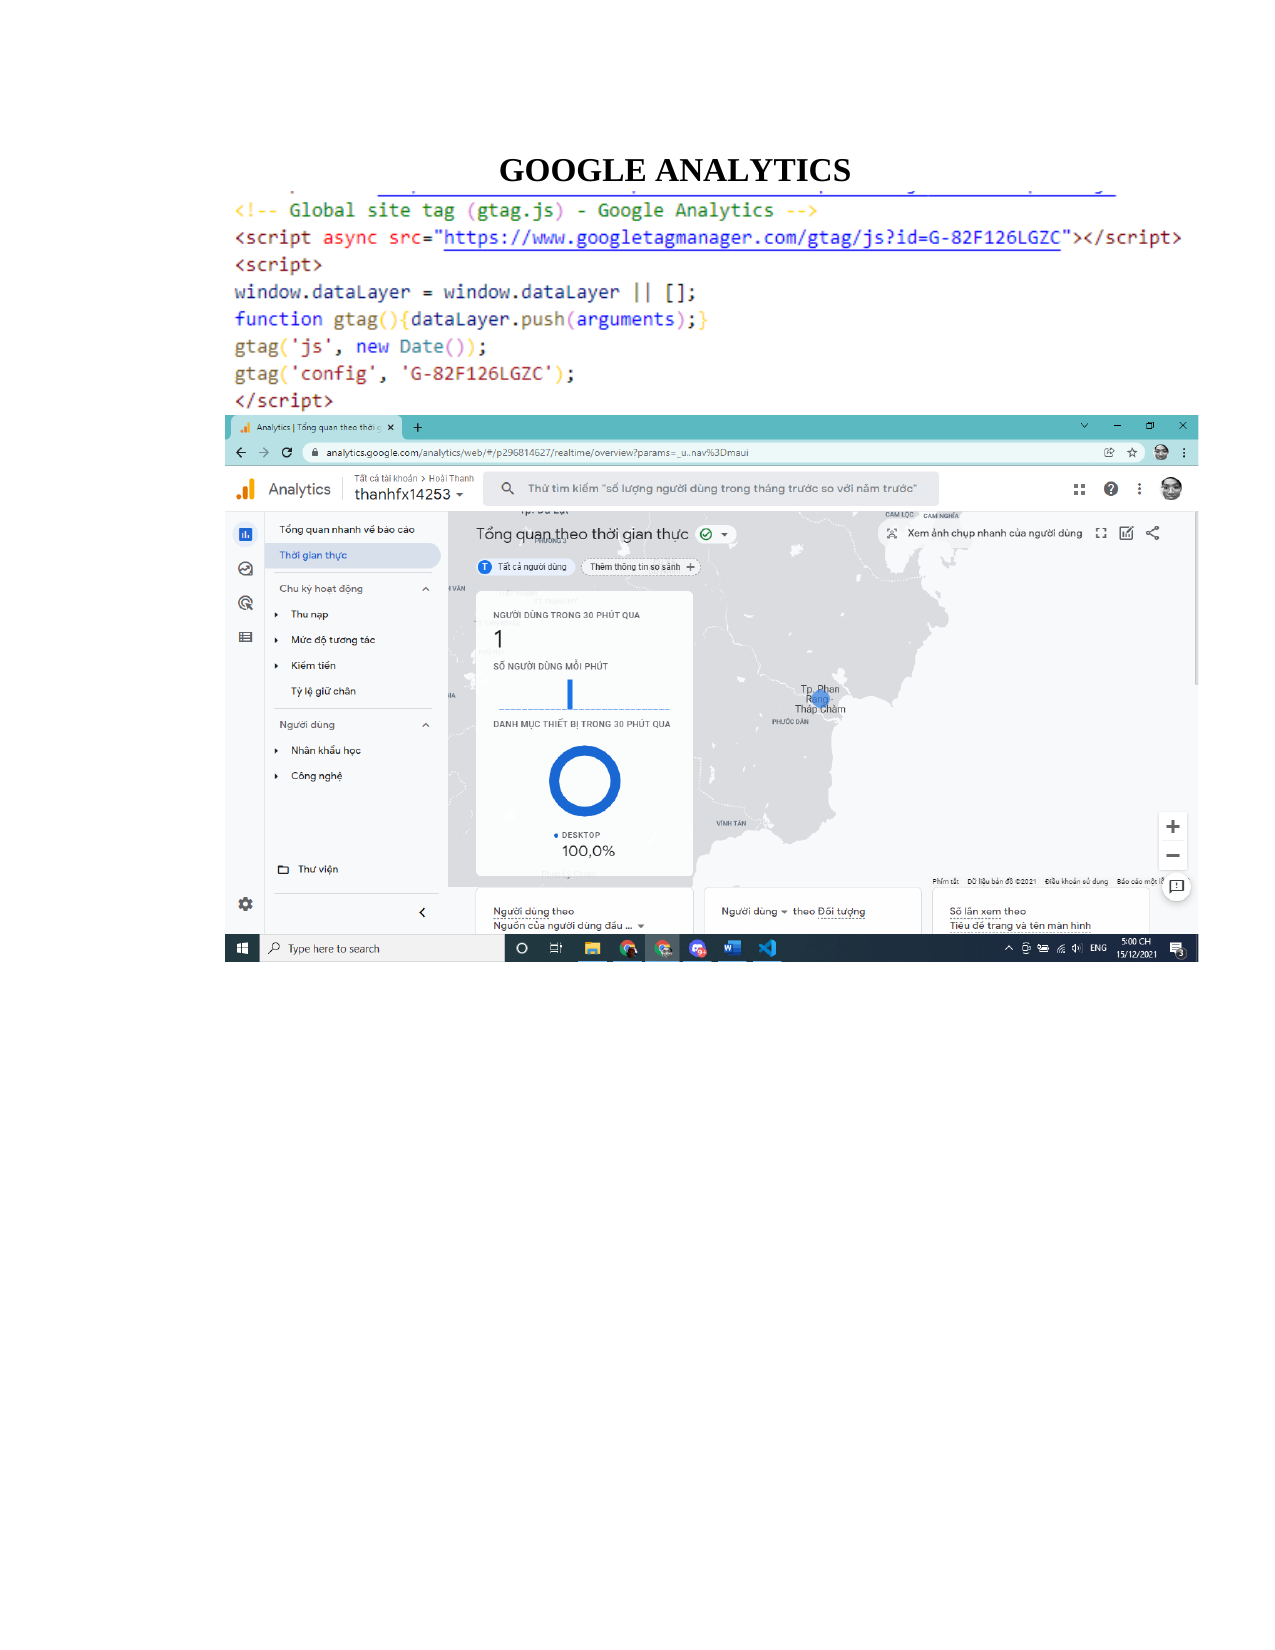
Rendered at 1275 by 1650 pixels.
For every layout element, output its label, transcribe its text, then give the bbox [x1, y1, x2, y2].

picture [225, 191, 1200, 413]
picture [225, 415, 1199, 962]
list GOOGLE ANALYTICS [225, 150, 1125, 188]
